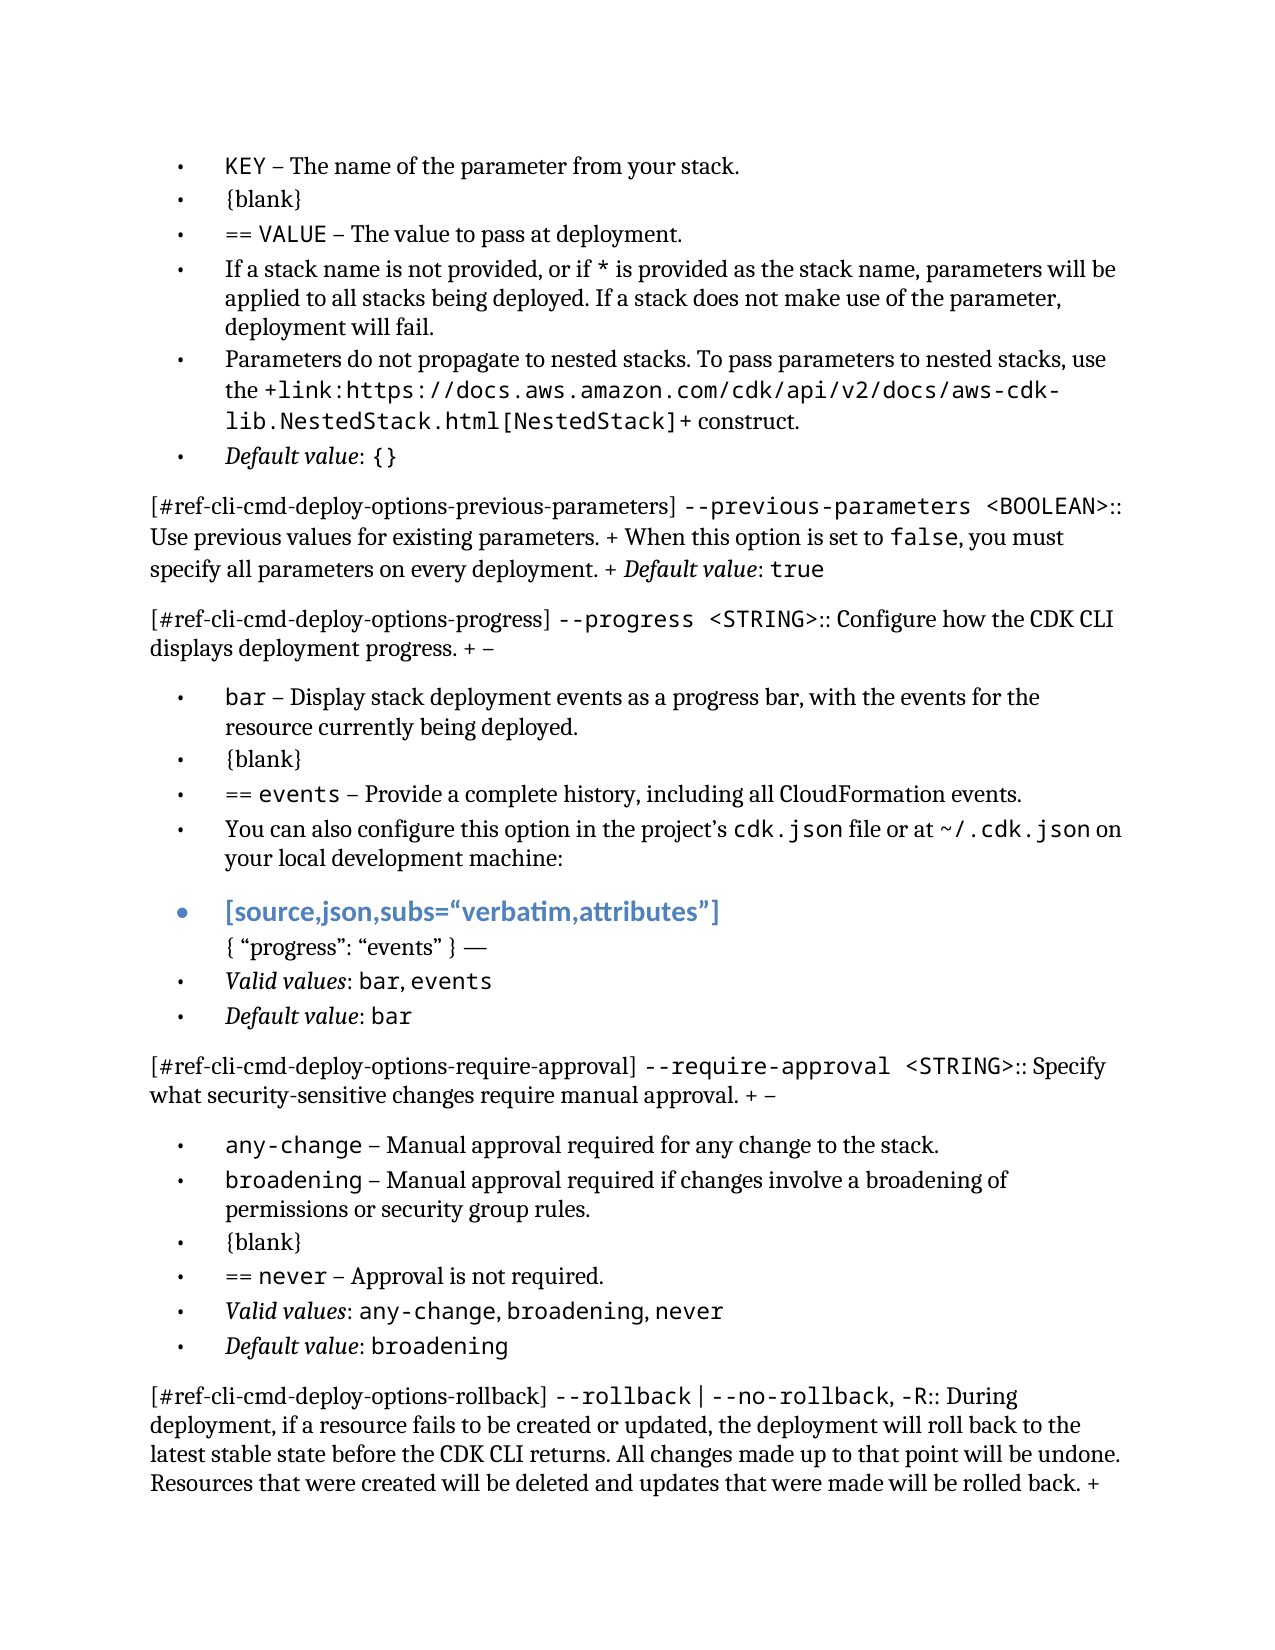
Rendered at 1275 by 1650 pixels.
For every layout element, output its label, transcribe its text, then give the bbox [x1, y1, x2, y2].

list Default value: broadening [175, 1330, 1125, 1361]
list any-change – Manual approval required for any change to the stack. [175, 1129, 1125, 1160]
list bar – Display stack deployment events as a progress bar, with the events for the resource currently being deployed. [175, 681, 1125, 741]
list == VALUE – The value to pass at deployment. [175, 217, 1125, 249]
list Default value: {} [175, 440, 1125, 471]
list == events – Provide a complete history, including all CloudFormation events. [175, 777, 1125, 809]
subtitle [source,json,subs=“verbatim,attributes”] [175, 893, 1125, 929]
text [#ref-cli-cmd-deploy-options-previous-parameters] --previous-parameters <BOOLEAN>:: Use previous values for existing parameters. + When this option is set to false, you must specify all parameters on every deployment. + Default value: true [150, 490, 1125, 584]
list {blank} [175, 185, 1125, 214]
list {blank} [175, 1228, 1125, 1256]
list Valid values: bar, events [175, 965, 1125, 996]
list { “progress”: “events” } — [175, 933, 1125, 961]
list You can also configure this option in the project’s cdk.json file or at ~/.cdk.json on your local development machine: [175, 812, 1125, 872]
list broadening – Manual approval required if changes involve a broadening of permissions or security group rules. [175, 1164, 1125, 1224]
list Valid values: any-change, broadening, never [175, 1295, 1125, 1326]
list If a stack name is not provided, or if * is provided as the stack name, parameters will be applied to all stacks being deployed. If a stack does not make use of the parameter, deployment will fail. [175, 252, 1125, 341]
list == never – Approval is not required. [175, 1260, 1125, 1291]
list Default value: bar [175, 1000, 1125, 1031]
text [#ref-cli-cmd-deploy-options-progress] --progress <STRING>:: Configure how the CDK CLI displays deployment progress. + – [150, 602, 1125, 662]
list Parameters do not propagate to nested stacks. To pass parameters to nested stacks, use the +link:https://docs.aws.amazon.com/cdk/api/v2/docs/aws-cdk-lib.NestedStack.html[NestedStack]+ construct. [175, 345, 1125, 436]
list {blank} [175, 745, 1125, 774]
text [150, 1380, 1125, 1498]
list KEY – The name of the parameter from your stack. [175, 150, 1125, 181]
text [#ref-cli-cmd-deploy-options-require-approval] --require-approval <STRING>:: Specify what security-sensitive changes require manual approval. + – [150, 1050, 1125, 1110]
